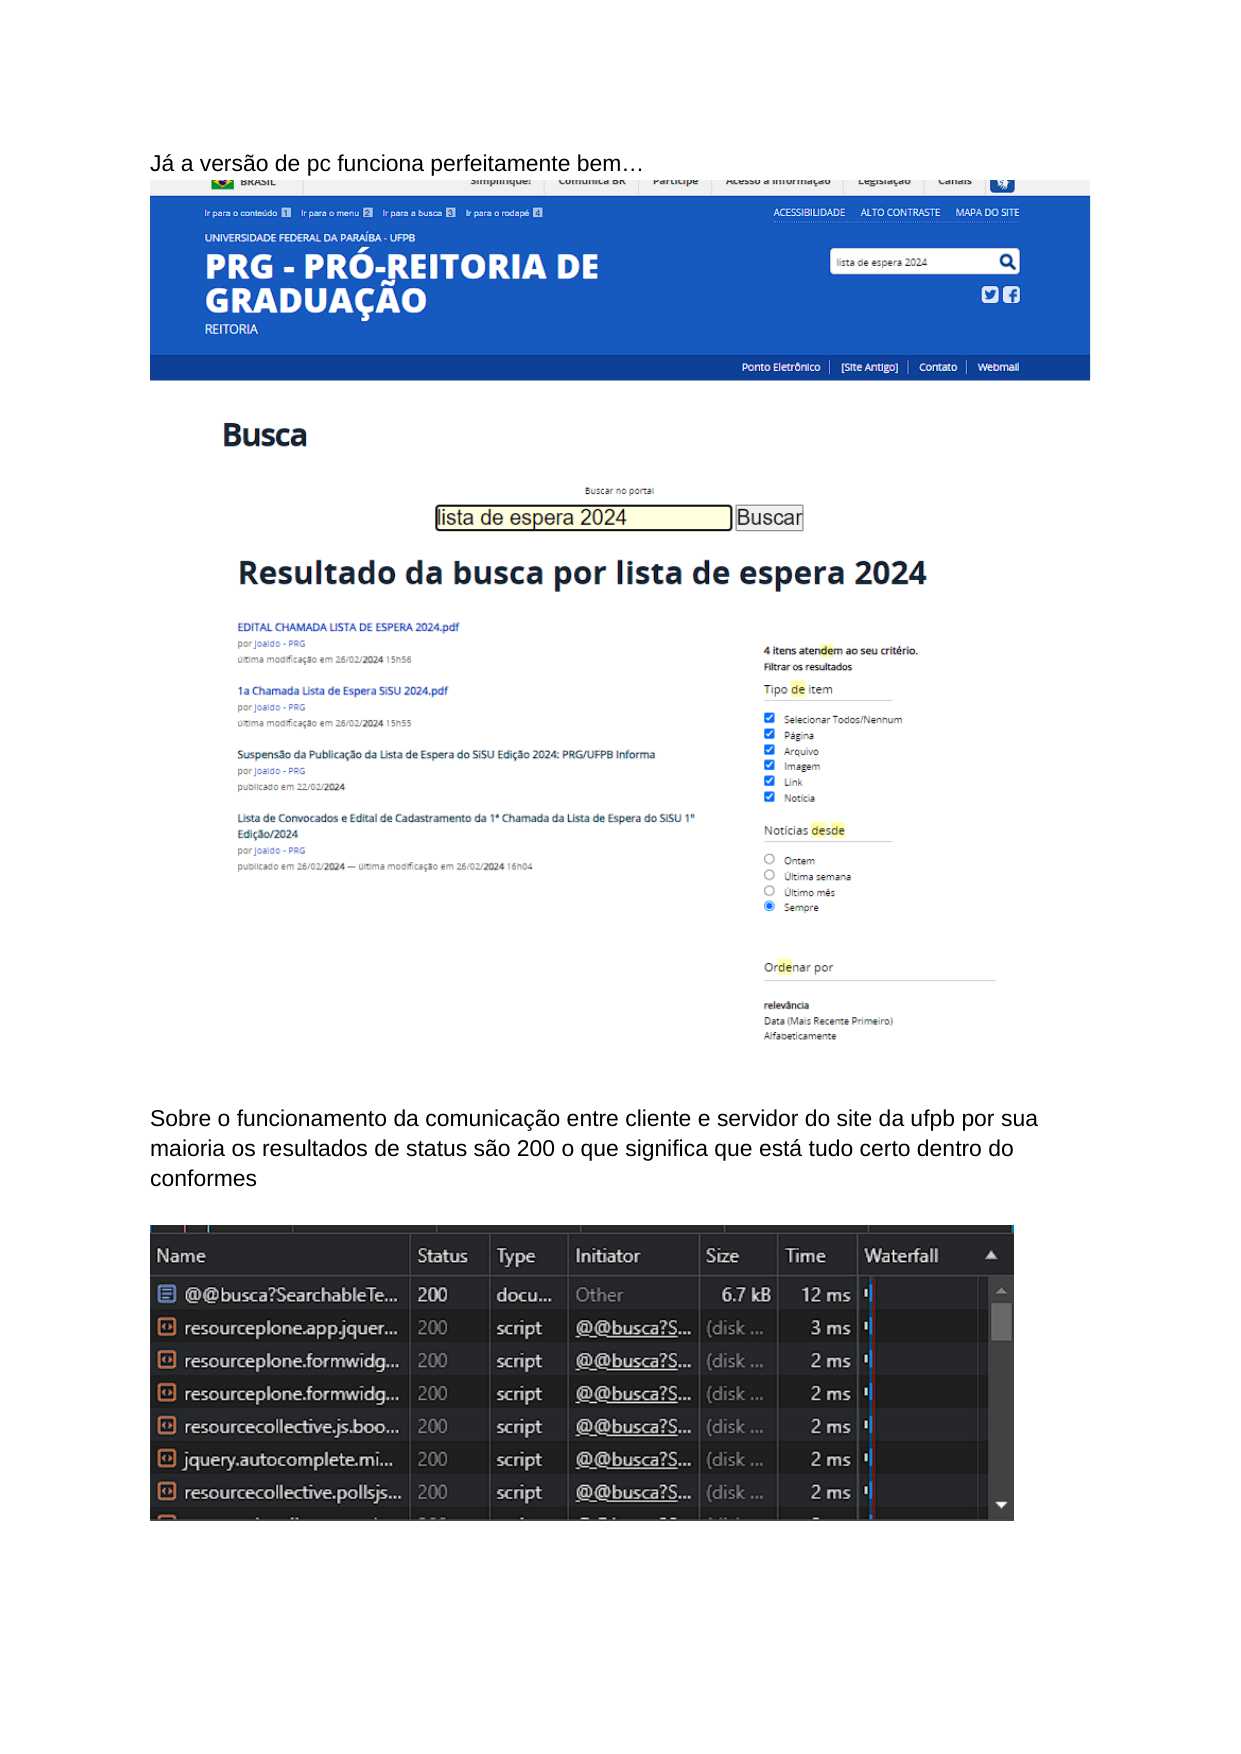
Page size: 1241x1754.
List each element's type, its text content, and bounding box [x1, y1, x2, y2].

picture [150, 180, 1091, 1101]
text Já a versão de pc funciona perfeitamente bem… [150, 150, 1090, 180]
picture [150, 1225, 1014, 1521]
